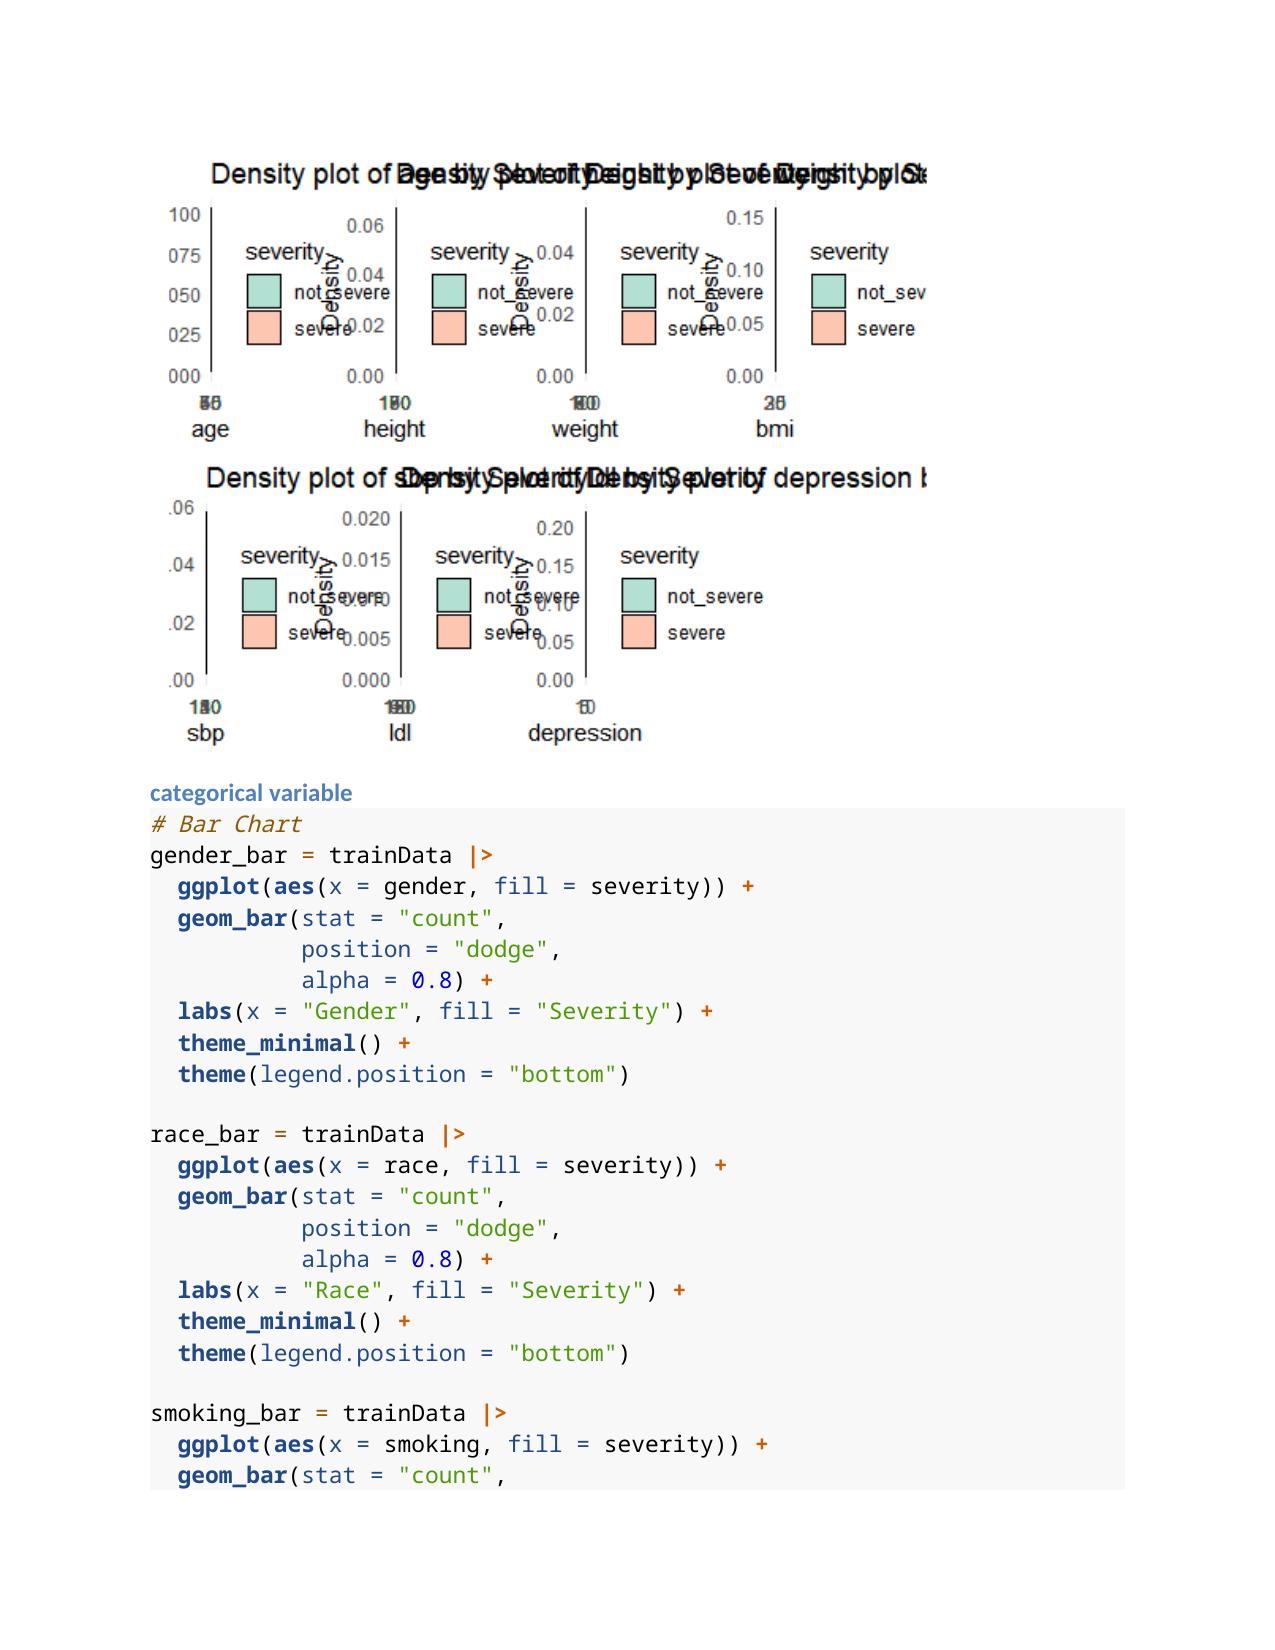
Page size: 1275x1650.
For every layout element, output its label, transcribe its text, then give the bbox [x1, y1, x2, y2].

subtitle categorical variable [150, 777, 1125, 808]
picture [168, 150, 927, 757]
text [150, 808, 1125, 1490]
